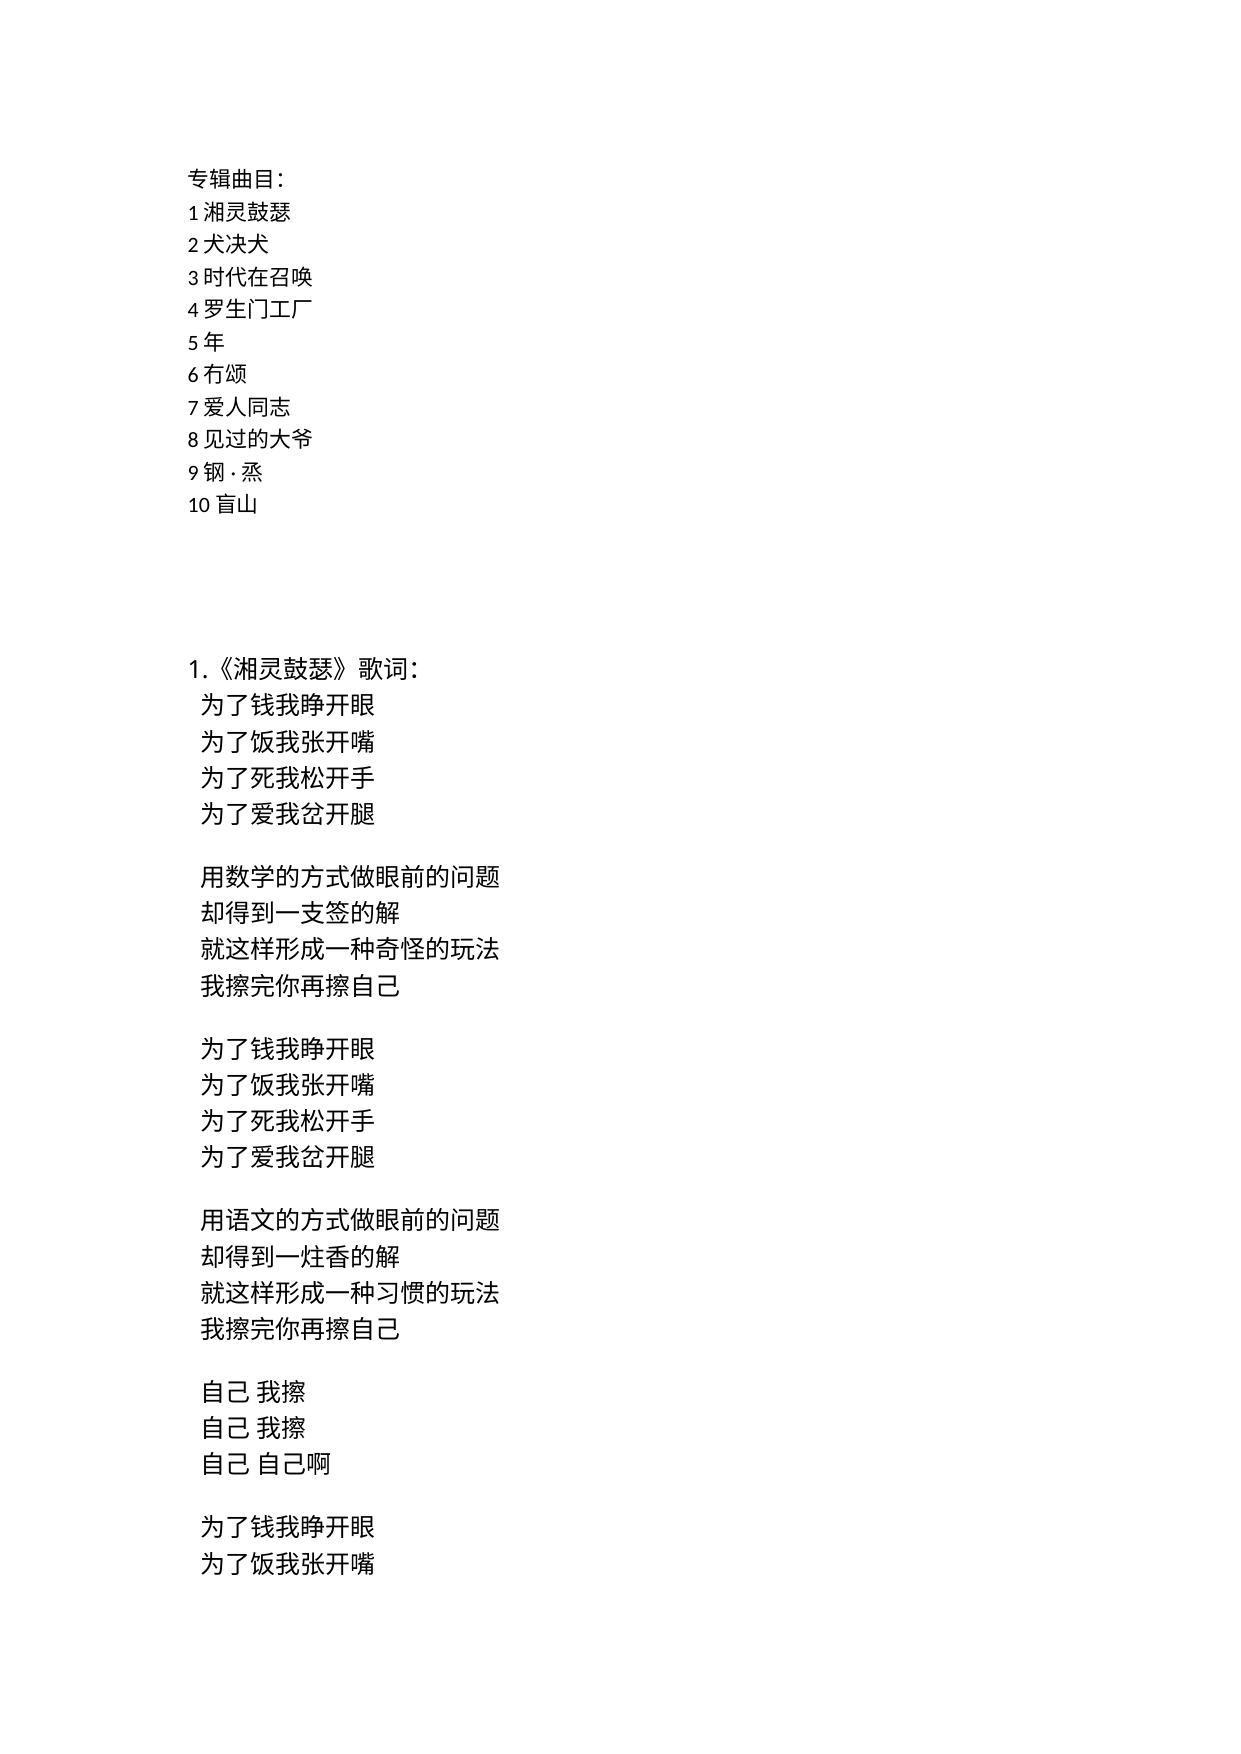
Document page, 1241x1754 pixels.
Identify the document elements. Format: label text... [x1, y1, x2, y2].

text 7 爱人同志 [187, 389, 1053, 422]
text 自己 自己啊 [187, 1445, 1053, 1481]
text 6 冇颂 [187, 357, 1053, 389]
text 2 犬决犬 [187, 227, 1053, 259]
text 为了爱我岔开腿 [187, 794, 1053, 831]
text 为了饭我张开嘴 [187, 722, 1053, 758]
text 就这样形成一种习惯的玩法 [187, 1273, 1053, 1309]
text 我擦完你再擦自己 [187, 966, 1053, 1002]
text 自己 我擦 [187, 1372, 1053, 1409]
text 我擦完你再擦自己 [187, 1309, 1053, 1346]
text 为了爱我岔开腿 [187, 1138, 1053, 1174]
text 就这样形成一种奇怪的玩法 [187, 930, 1053, 966]
text 为了饭我张开嘴 [187, 1065, 1053, 1102]
text 10 盲山 [187, 487, 1053, 519]
text 却得到一炷香的解 [187, 1237, 1053, 1273]
text 1 湘灵鼓瑟 [187, 194, 1053, 227]
text 3 时代在召唤 [187, 259, 1053, 292]
text 9 钢 · 烝 [187, 454, 1053, 487]
text 为了钱我睁开眼 [187, 686, 1053, 722]
text 用数学的方式做眼前的问题 [187, 857, 1053, 894]
text 为了钱我睁开眼 [187, 1029, 1053, 1065]
text 却得到一支签的解 [187, 894, 1053, 930]
text 用语文的方式做眼前的问题 [187, 1201, 1053, 1237]
text 专辑曲目： [187, 162, 1053, 194]
text 为了死我松开手 [187, 1102, 1053, 1138]
text 为了死我松开手 [187, 758, 1053, 794]
text 自己 我擦 [187, 1409, 1053, 1445]
text 4 罗生门工厂 [187, 292, 1053, 324]
text 1.《湘灵鼓瑟》歌词： [187, 649, 1053, 686]
text 8 见过的大爷 [187, 422, 1053, 454]
text 为了饭我张开嘴 [187, 1544, 1053, 1580]
text 为了钱我睁开眼 [187, 1508, 1053, 1544]
text 5 年 [187, 324, 1053, 357]
